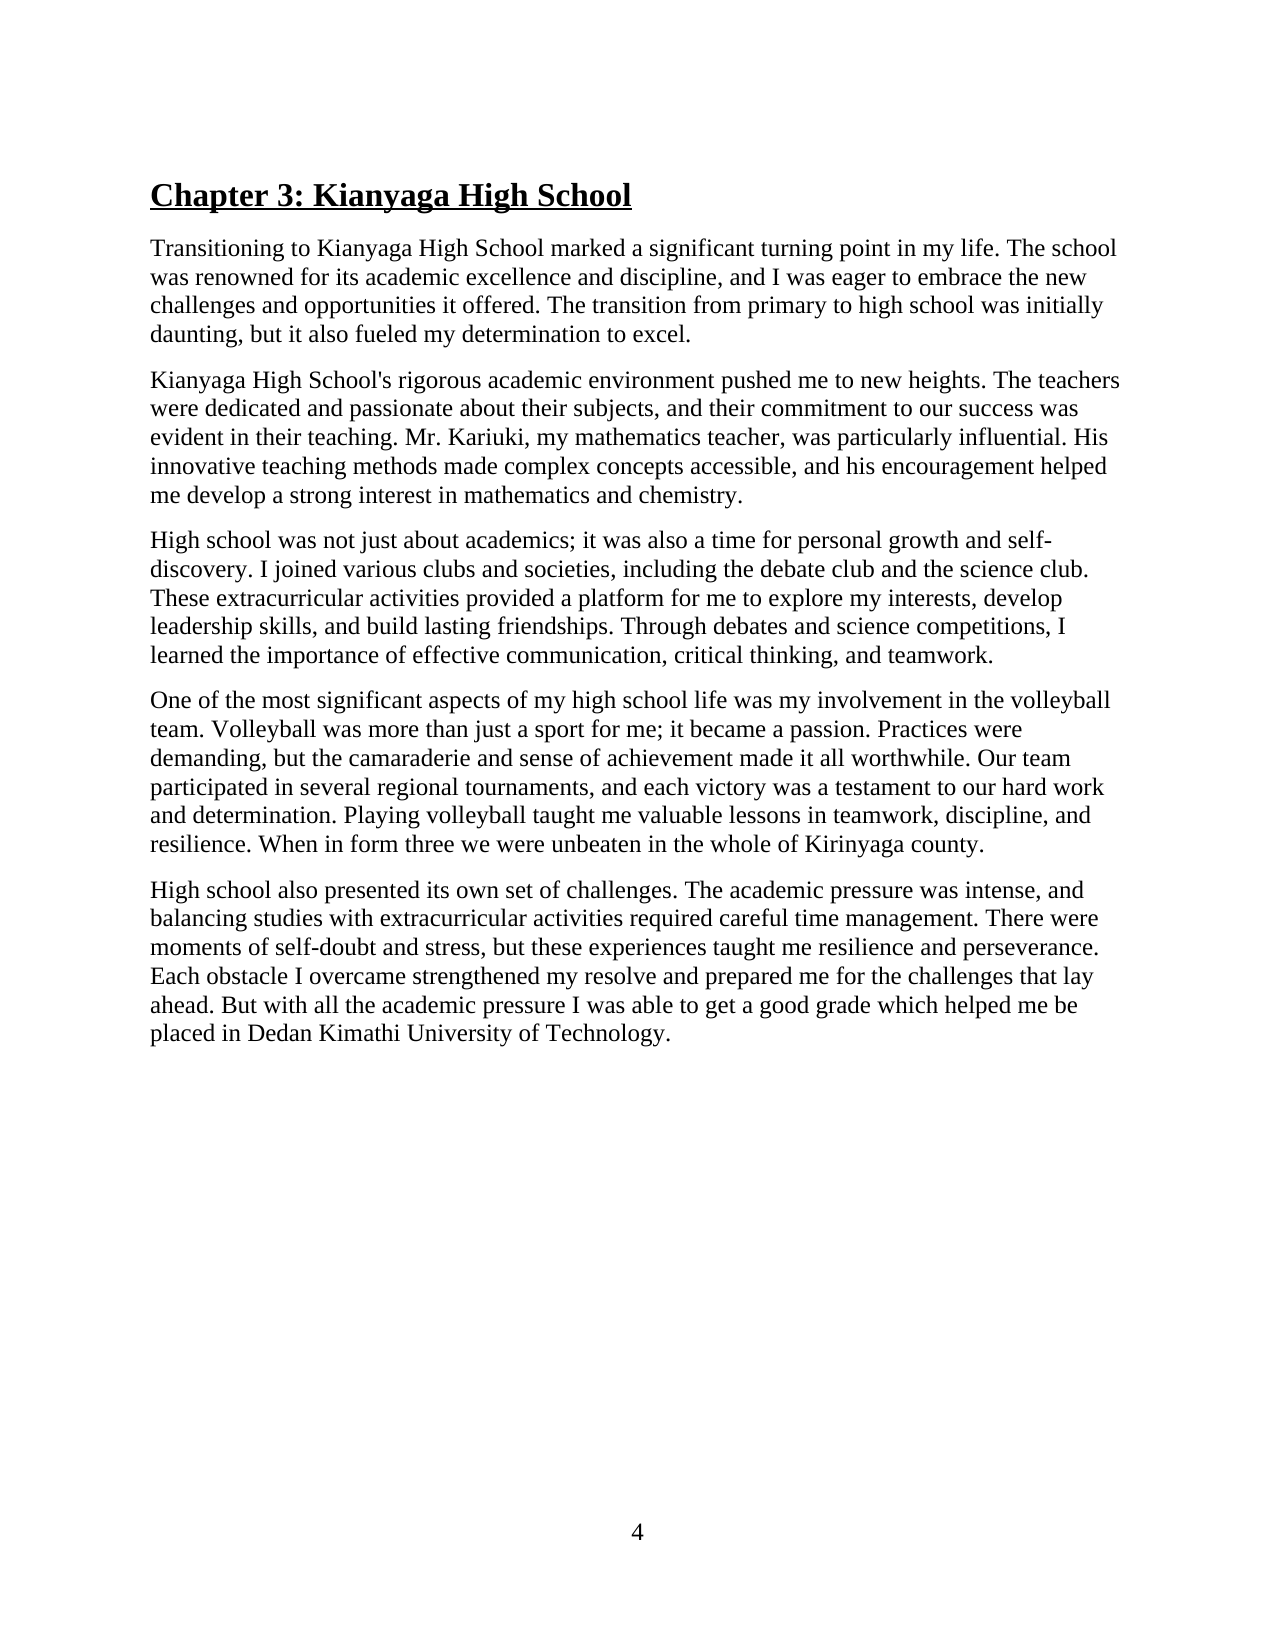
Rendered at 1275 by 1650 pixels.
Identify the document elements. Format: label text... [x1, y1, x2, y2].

subtitle Chapter 3: Kianyaga High School [150, 175, 1125, 213]
text Kianyaga High School's rigorous academic environment pushed me to new heights. The teachers were dedicated and passionate about their subjects, and their commitment to our success was evident in their teaching. Mr. Kariuki, my mathematics teacher, was particularly influential. His innovative teaching methods made complex concepts accessible, and his encouragement helped me develop a strong interest in mathematics and chemistry. [150, 365, 1125, 508]
text High school also presented its own set of challenges. The academic pressure was intense, and balancing studies with extracurricular activities required careful time management. There were moments of self-doubt and stress, but these experiences taught me resilience and perseverance. Each obstacle I overcame strengthened my resolve and prepared me for the challenges that lay ahead. But with all the academic pressure I was able to get a good grade which helped me be placed in Dedan Kimathi University of Technology. [150, 875, 1125, 1047]
text Transitioning to Kianyaga High School marked a significant turning point in my life. The school was renowned for its academic excellence and discipline, and I was eager to embrace the new challenges and opportunities it offered. The transition from primary to high school was initially daunting, but it also fueled my determination to excel. [150, 233, 1125, 348]
text One of the most significant aspects of my high school life was my involvement in the volleyball team. Volleyball was more than just a sport for me; it became a passion. Practices were demanding, but the camaraderie and sense of achievement made it all worthwhile. Our team participated in several regional tournaments, and each victory was a testament to our hard work and determination. Playing volleyball taught me valuable lessons in teamwork, discipline, and resilience. When in form three we were unbeaten in the whole of Kirinyaga county. [150, 686, 1125, 858]
text High school was not just about academics; it was also a time for personal growth and self-discovery. I joined various clubs and societies, including the debate club and the science club. These extracurricular activities provided a platform for me to explore my interests, develop leadership skills, and build lasting friendships. Through debates and science competitions, I learned the importance of effective communication, critical thinking, and teamwork. [150, 525, 1125, 669]
